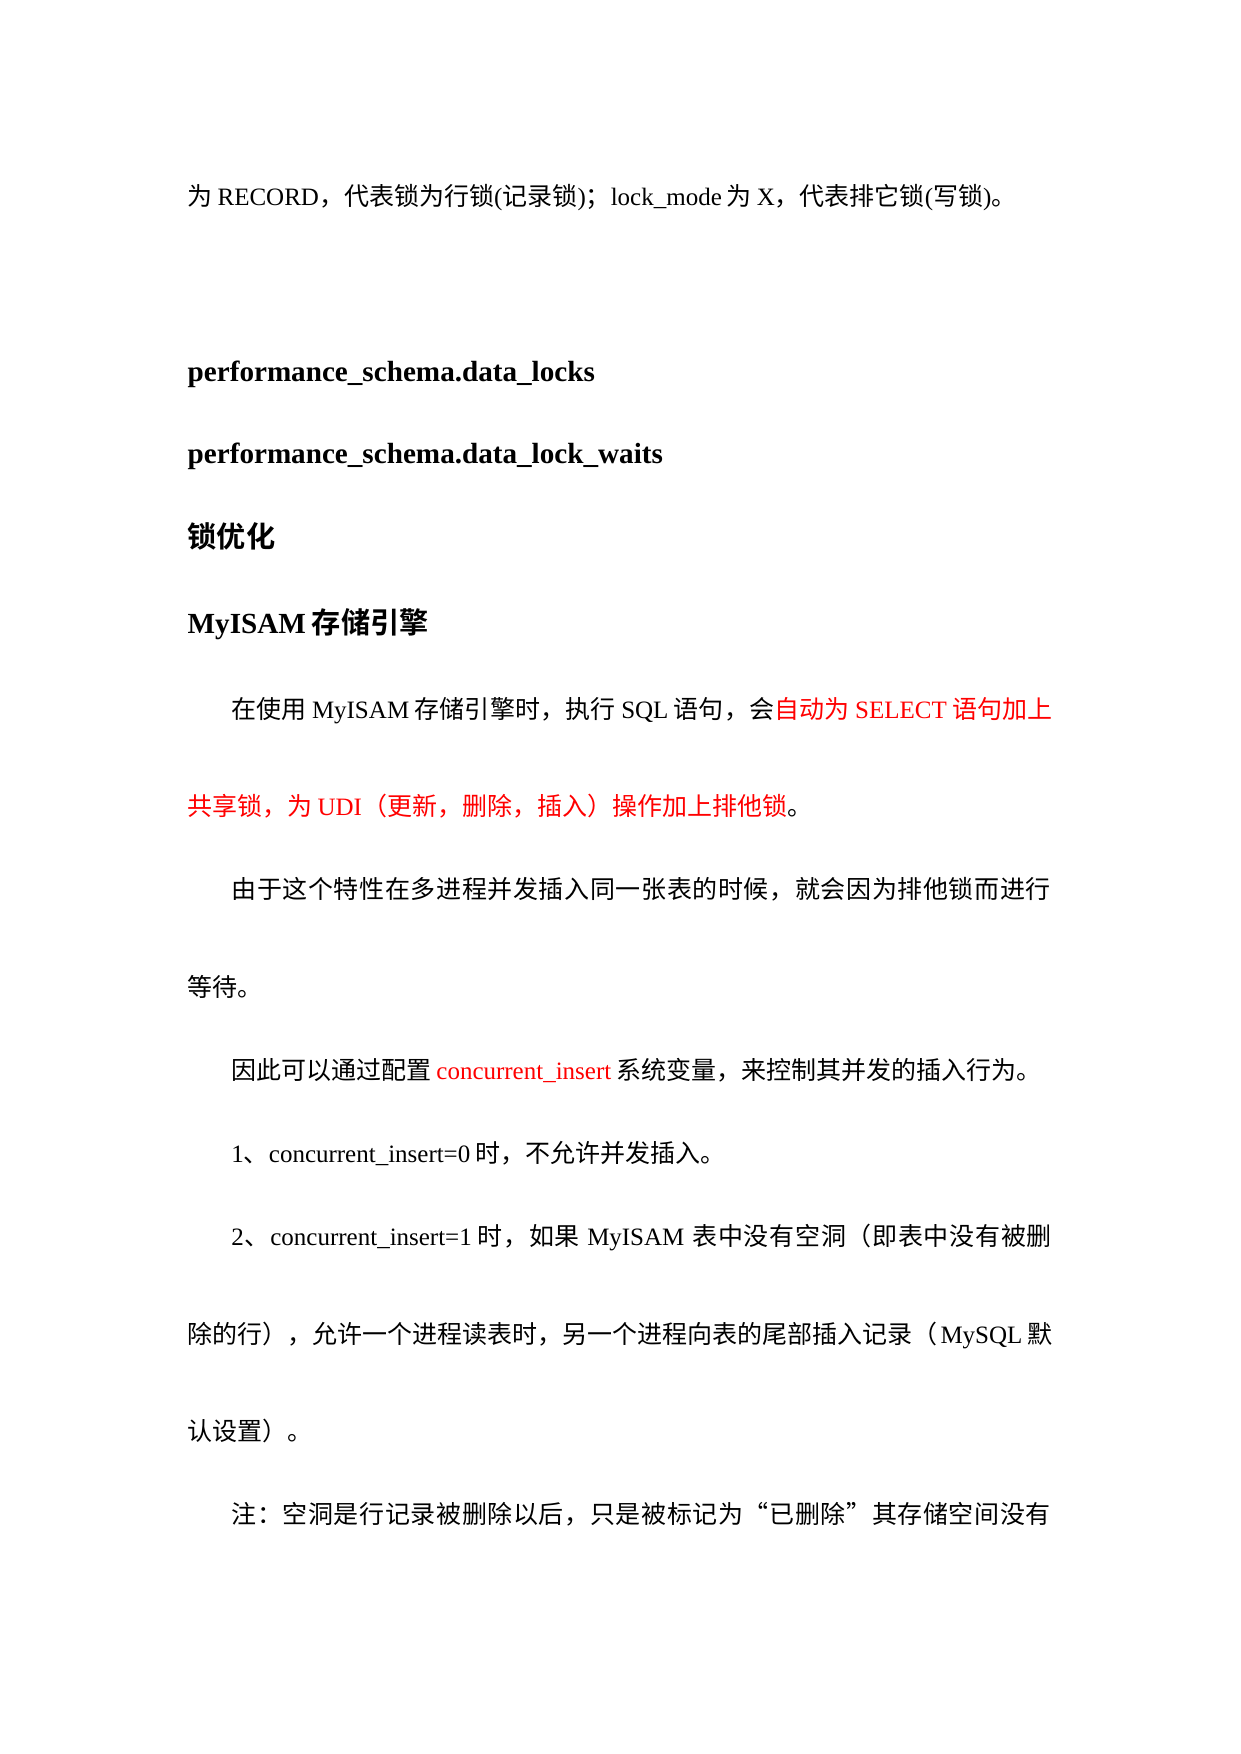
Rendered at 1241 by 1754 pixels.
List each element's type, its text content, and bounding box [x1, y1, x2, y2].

subtitle performance_schema.data_lock_waits [187, 421, 1053, 486]
subtitle performance_schema.data_locks [187, 339, 1053, 404]
text 1、concurrent_insert=0时，不允许并发插入。 [187, 1119, 1053, 1184]
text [187, 1480, 1053, 1545]
text 因此可以通过配置concurrent_insert系统变量，来控制其并发的插入行为。 [187, 1036, 1053, 1101]
text 由于这个特性在多进程并发插入同一张表的时候，就会因为排他锁而进行等待。 [187, 855, 1053, 1018]
subtitle 锁优化 [187, 502, 1053, 567]
text 2、concurrent_insert=1时，如果 MyISAM 表中没有空洞（即表中没有被删除的行），允许一个进程读表时，另一个进程向表的尾部插入记录（MySQL 默认设置）。 [187, 1202, 1053, 1462]
text 在使用MyISAM存储引擎时，执行SQL语句，会自动为SELECT语句加上共享锁，为UDI（更新，删除，插入）操作加上排他锁。 [187, 675, 1053, 837]
subtitle MyISAM存储引擎 [187, 588, 1053, 653]
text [187, 162, 1053, 227]
